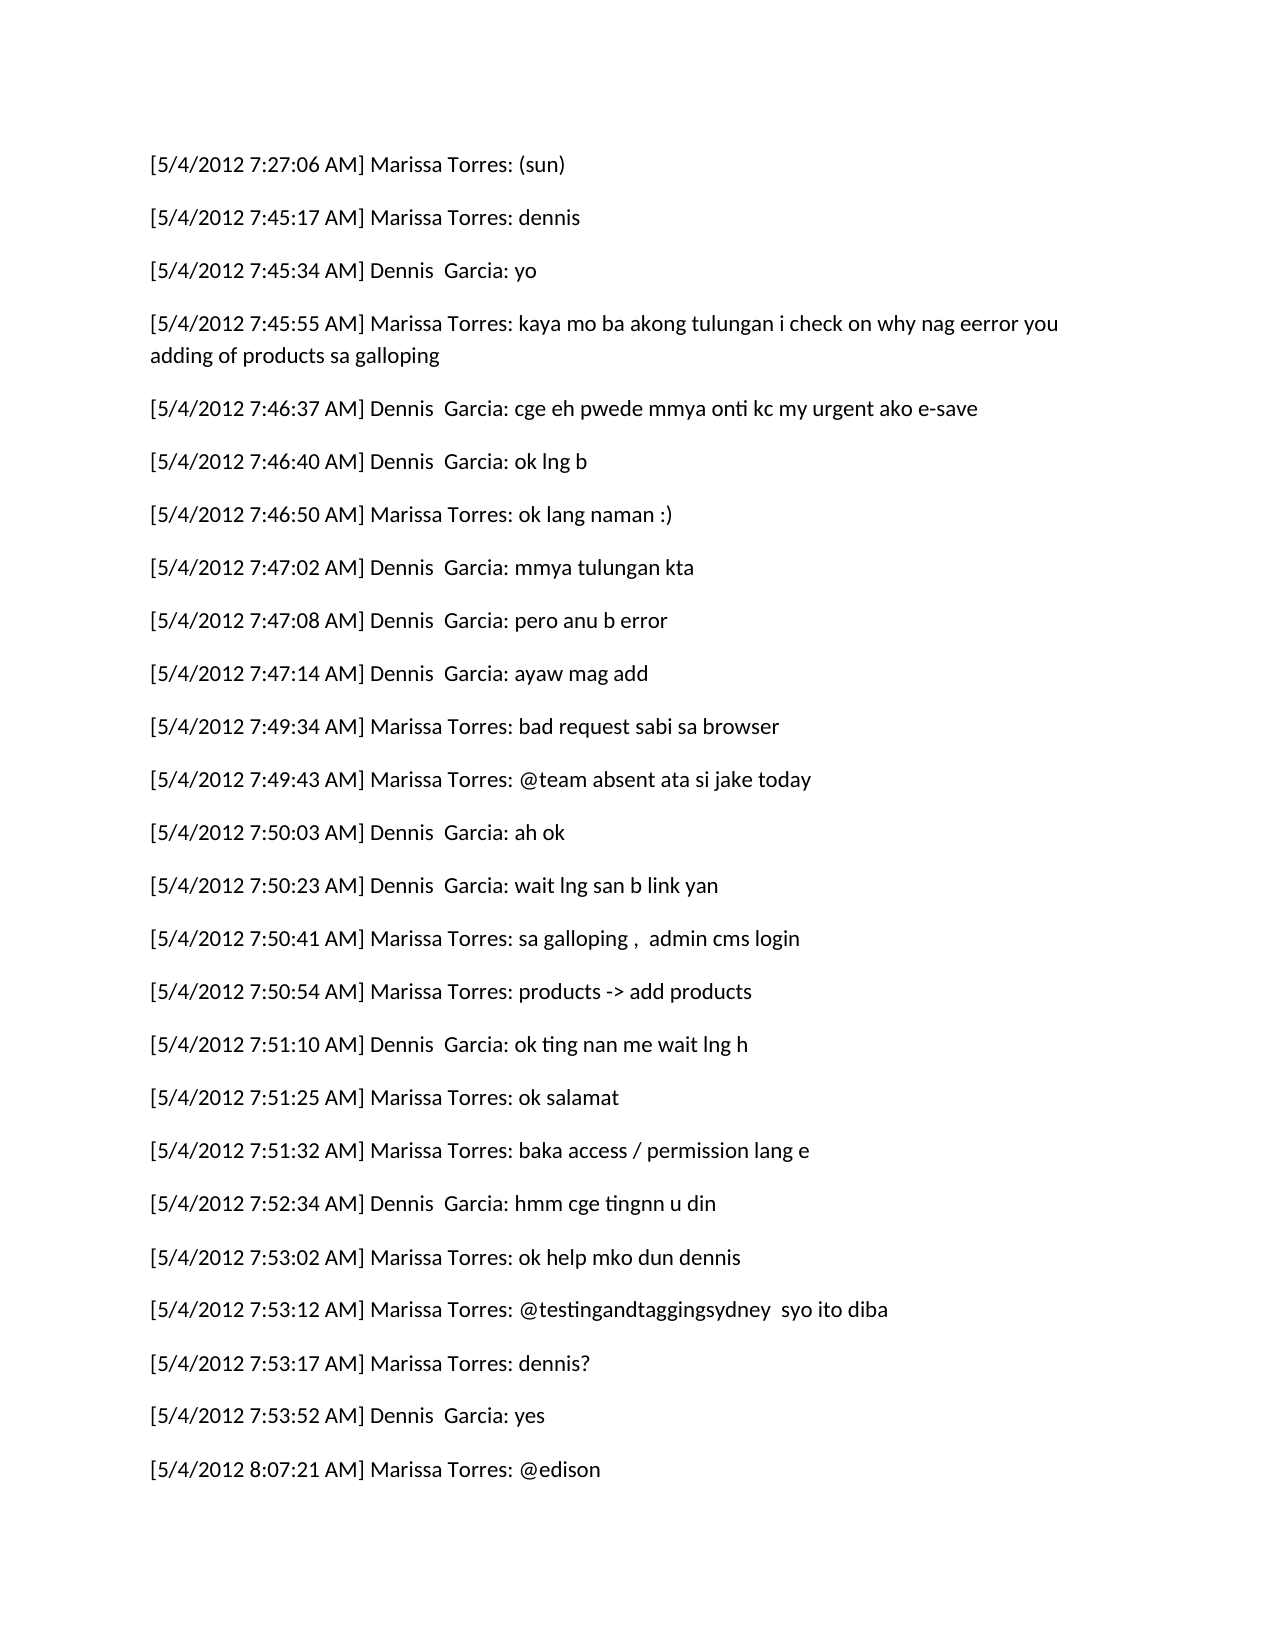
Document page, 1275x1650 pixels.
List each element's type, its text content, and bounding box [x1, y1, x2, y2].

text [5/4/2012 7:49:34 AM] Marissa Torres: bad request sabi sa browser [150, 712, 1125, 740]
text [5/4/2012 7:51:25 AM] Marissa Torres: ok salamat [150, 1083, 1125, 1112]
text [5/4/2012 7:50:23 AM] Dennis Garcia: wait lng san b link yan [150, 871, 1125, 899]
text [5/4/2012 7:47:02 AM] Dennis Garcia: mmya tulungan kta [150, 553, 1125, 581]
text [5/4/2012 7:46:50 AM] Marissa Torres: ok lang naman :) [150, 500, 1125, 528]
text [5/4/2012 7:27:06 AM] Marissa Torres: (sun) [150, 150, 1125, 178]
text [5/4/2012 7:53:17 AM] Marissa Torres: dennis? [150, 1349, 1125, 1377]
text [5/4/2012 7:51:32 AM] Marissa Torres: baka access / permission lang e [150, 1137, 1125, 1164]
text [5/4/2012 7:45:17 AM] Marissa Torres: dennis [150, 203, 1125, 231]
text [5/4/2012 7:47:14 AM] Dennis Garcia: ayaw mag add [150, 659, 1125, 687]
text [5/4/2012 7:46:40 AM] Dennis Garcia: ok lng b [150, 447, 1125, 475]
text [5/4/2012 7:45:55 AM] Marissa Torres: kaya mo ba akong tulungan i check on why nag eerror you adding of products sa galloping [150, 309, 1125, 369]
text [5/4/2012 7:53:52 AM] Dennis Garcia: yes [150, 1402, 1125, 1430]
text [5/4/2012 7:51:10 AM] Dennis Garcia: ok ting nan me wait lng h [150, 1031, 1125, 1058]
text [5/4/2012 7:52:34 AM] Dennis Garcia: hmm cge tingnn u din [150, 1189, 1125, 1218]
text [5/4/2012 7:50:03 AM] Dennis Garcia: ah ok [150, 818, 1125, 846]
text [5/4/2012 7:49:43 AM] Marissa Torres: @team absent ata si jake today [150, 765, 1125, 793]
text [5/4/2012 7:50:54 AM] Marissa Torres: products -> add products [150, 977, 1125, 1006]
text [5/4/2012 7:47:08 AM] Dennis Garcia: pero anu b error [150, 606, 1125, 634]
text [5/4/2012 7:53:02 AM] Marissa Torres: ok help mko dun dennis [150, 1243, 1125, 1271]
text [5/4/2012 7:45:34 AM] Dennis Garcia: yo [150, 256, 1125, 284]
text [5/4/2012 7:46:37 AM] Dennis Garcia: cge eh pwede mmya onti kc my urgent ako e-save [150, 394, 1125, 422]
text [5/4/2012 8:07:21 AM] Marissa Torres: @edison [150, 1455, 1125, 1483]
text [5/4/2012 7:53:12 AM] Marissa Torres: @testingandtaggingsydney syo ito diba [150, 1296, 1125, 1324]
text [5/4/2012 7:50:41 AM] Marissa Torres: sa galloping , admin cms login [150, 924, 1125, 952]
